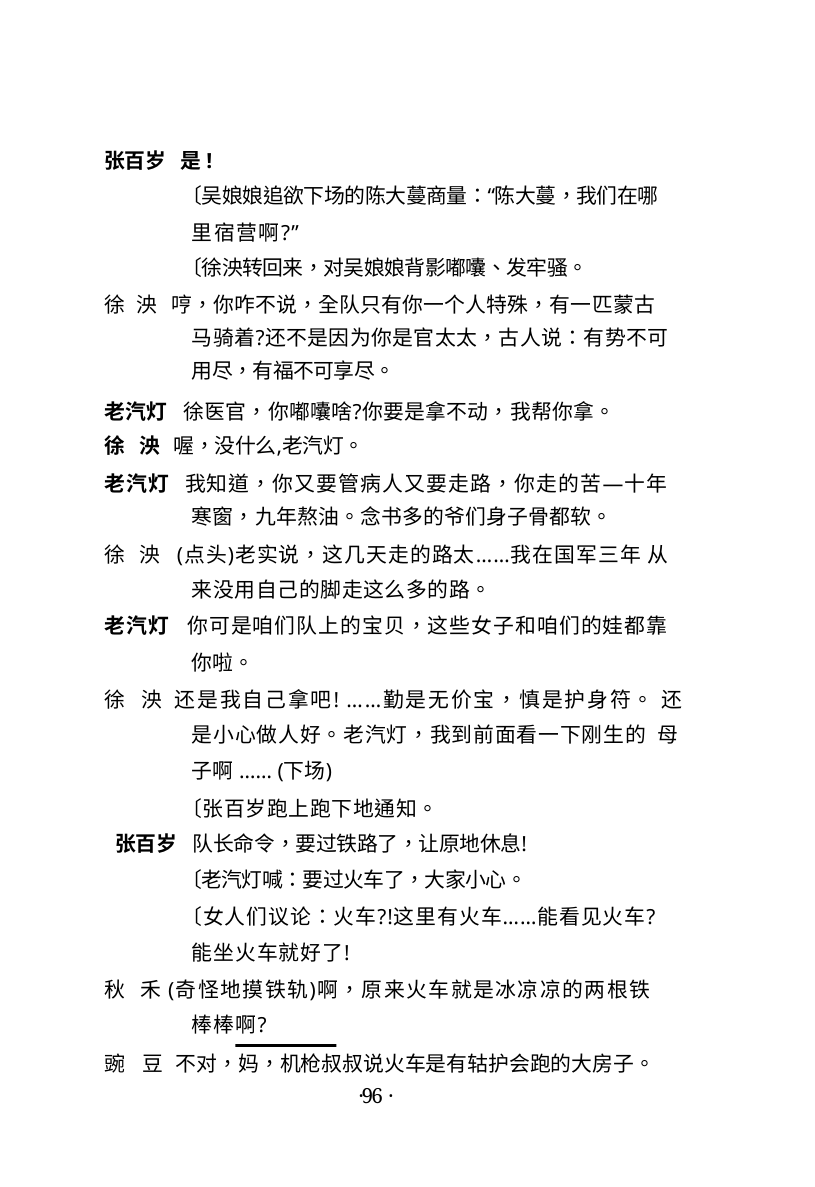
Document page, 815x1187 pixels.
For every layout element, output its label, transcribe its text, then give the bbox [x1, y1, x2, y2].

text 老汽灯 我知道，你又要管病人又要走路，你走的苦—十年 寒窗，九年熬油。念书多的爷们身子骨都软。 [104, 469, 674, 531]
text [104, 1049, 670, 1077]
text 张百岁 是 ! [104, 147, 692, 173]
text 〔张百岁跑上跑下地通知。 [181, 795, 692, 821]
text 张百岁 队长命令，要过铁路了，让原地休息! 〔老汽灯喊：要过火车了，大家小心。 [104, 829, 527, 893]
text 徐 泱 哼，你咋不说，全队只有你一个人特殊，有一匹蒙古 马骑着?还不是因为你是官太太，古人说：有势不可 用尽，有福不可享尽。 [104, 290, 670, 385]
text 〔徐泱转回来，对吴娘娘背影嘟囔、发牢骚。 [181, 255, 692, 281]
text 徐 泱 (点头)老实说，这几天走的路太……我在国军三年 从来没用自己的脚走这么多的路。 [104, 540, 674, 603]
text 老汽灯 徐医官，你嘟囔啥?你要是拿不动，我帮你拿。 徐 泱 喔，没什么,老汽灯。 [104, 397, 623, 459]
text 徐 泱 还是我自己拿吧! ……勤是无价宝，慎是护身符。 还是小心做人好。老汽灯，我到前面看一下刚生的 母子啊 …… (下场) [104, 685, 683, 784]
text 老汽灯 你可是咱们队上的宝贝，这些女子和咱们的娃都靠 你啦。 [104, 611, 674, 677]
text 秋 禾 (奇怪地摸铁轨)啊，原来火车就是冰凉凉的两根铁 棒棒啊? [104, 975, 673, 1039]
text 〔女人们议论：火车?!这里有火车……能看见火车? 能坐火车就好了! [181, 902, 674, 966]
text 〔吴娘娘追欲下场的陈大蔓商量：“陈大蔓，我们在哪 里宿营啊?” [181, 181, 673, 246]
